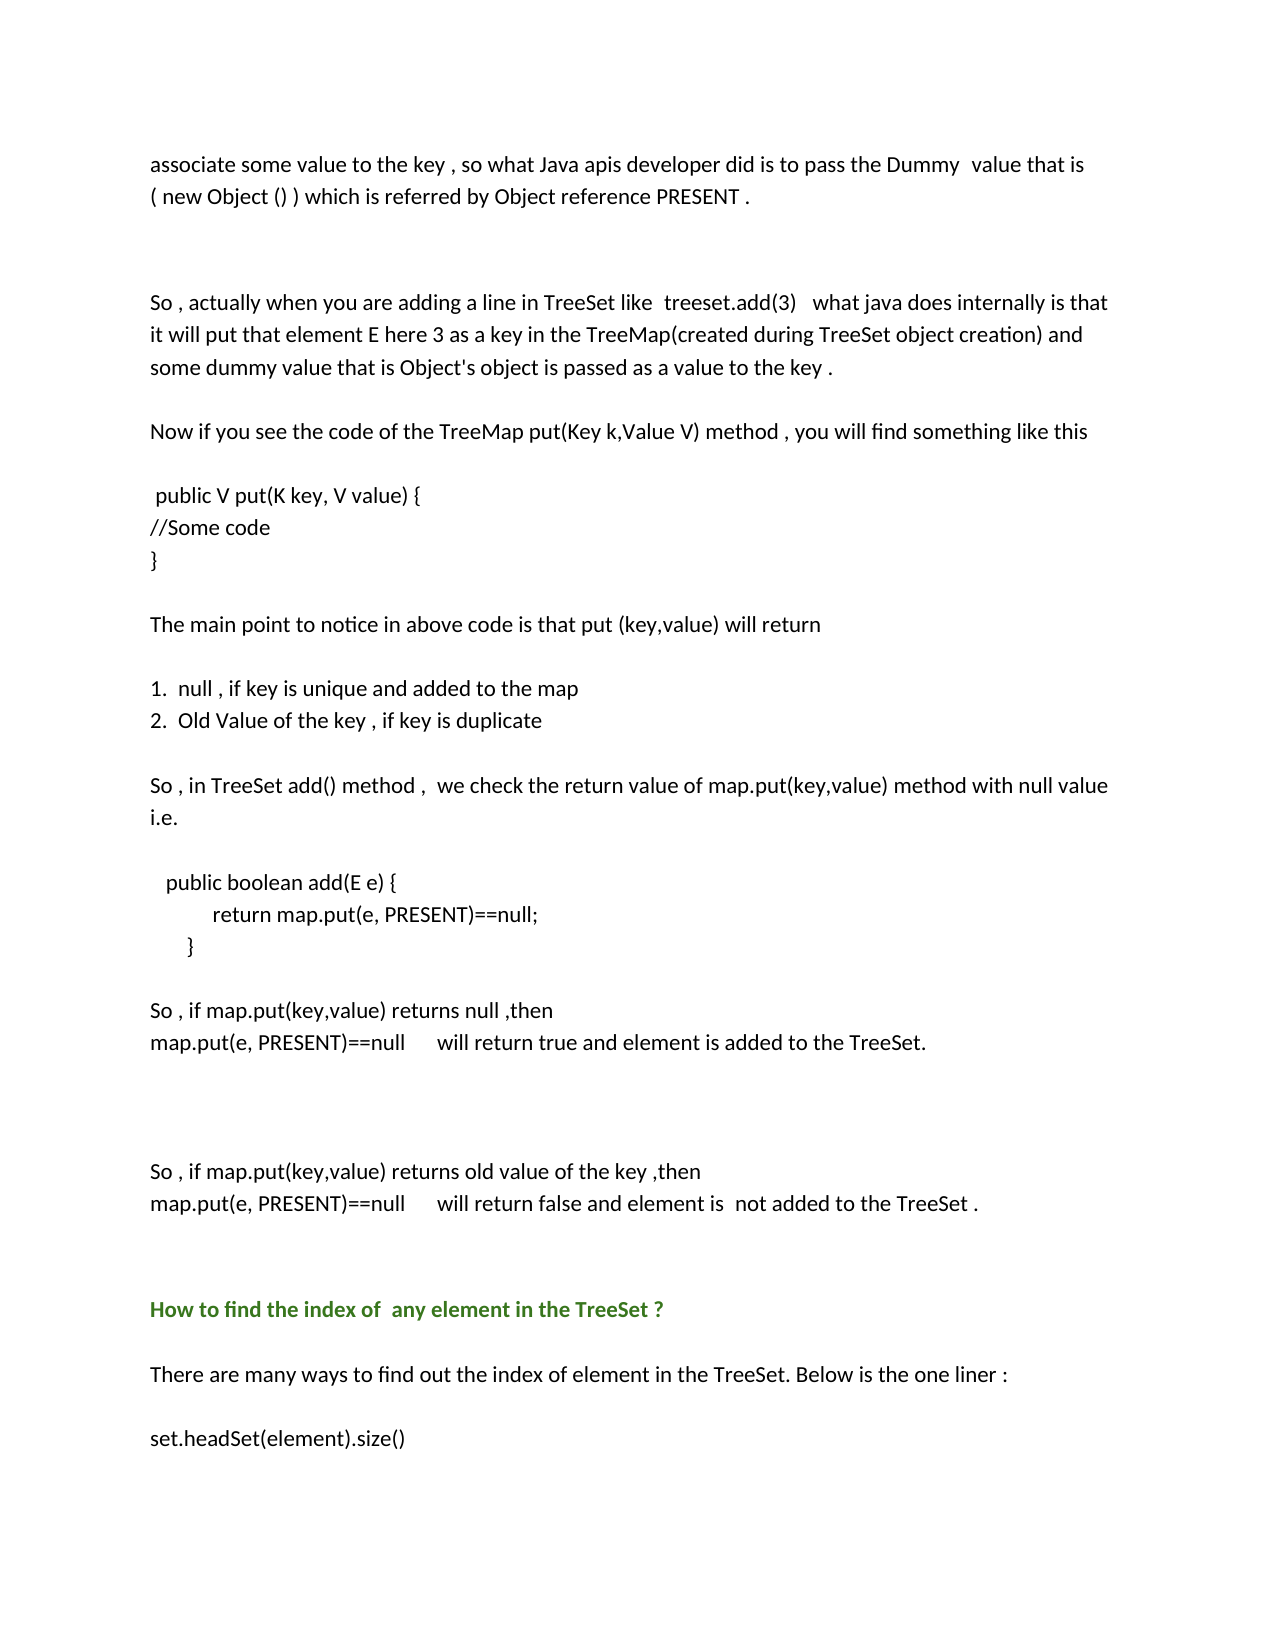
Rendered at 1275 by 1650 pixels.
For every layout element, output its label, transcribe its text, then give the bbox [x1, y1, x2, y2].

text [150, 1296, 1125, 1484]
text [150, 150, 1125, 210]
text So , actually when you are adding a line in TreeSet like treeset.add(3) what java does internally is that it will put that element E here 3 as a key in the TreeMap(created during TreeSet object creation) and some dummy value that is Object's object is passed as a value to the key . Now if you see the code of the TreeMap put(Key k,Value V) method , you will find something like this public V put(K key, V value) { //Some code } The main point to notice in above code is that put (key,value) will return 1. null , if key is unique and added to the map 2. Old Value of the key , if key is duplicate So , in TreeSet add() method , we check the return value of map.put(key,value) method with null value i.e. public boolean add(E e) { return map.put(e, PRESENT)==null; } So , if map.put(key,value) returns null ,then map.put(e, PRESENT)==null will return true and element is added to the TreeSet. So , if map.put(key,value) returns old value of the key ,then map.put(e, PRESENT)==null will return false and element is not added to the TreeSet . [150, 288, 1125, 1217]
